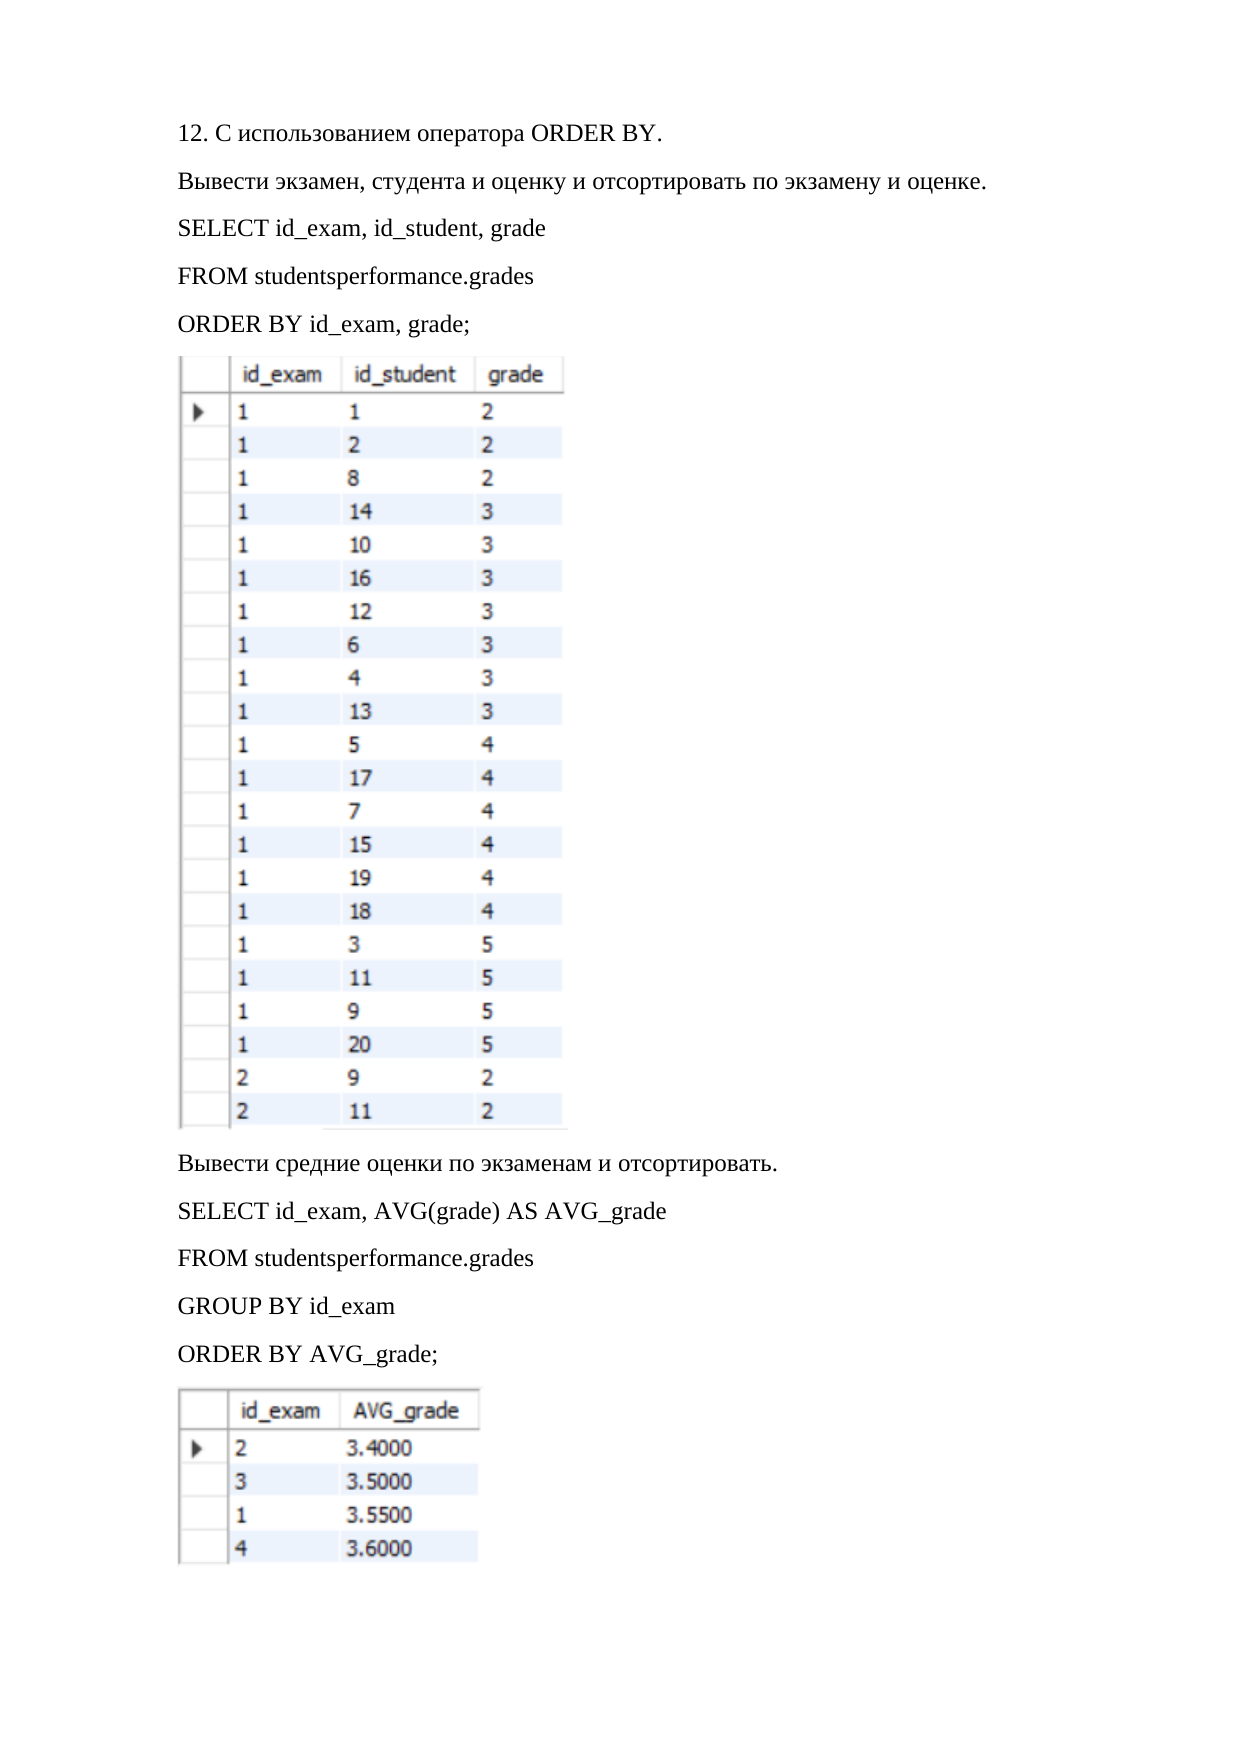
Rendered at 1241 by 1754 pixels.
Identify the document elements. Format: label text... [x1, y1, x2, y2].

text Вывести экзамен, студента и оценку и отсортировать по экзамену и оценке. [177, 166, 1152, 194]
text GROUP BY id_exam [177, 1291, 1152, 1320]
picture [177, 1386, 484, 1567]
text SELECT id_exam, id_student, grade [177, 213, 1152, 242]
text SELECT id_exam, AVG(grade) AS AVG_grade [177, 1196, 1152, 1224]
text Вывести средние оценки по экзаменам и отсортировать. [177, 1148, 1152, 1177]
text ORDER BY id_exam, grade; [177, 309, 1152, 338]
text FROM studentsperformance.grades [177, 261, 1152, 290]
text ORDER BY AVG_grade; [177, 1339, 1152, 1368]
text FROM studentsperformance.grades [177, 1243, 1152, 1272]
picture [177, 356, 569, 1130]
text 12. С использованием оператора ORDER BY. [177, 118, 1152, 147]
